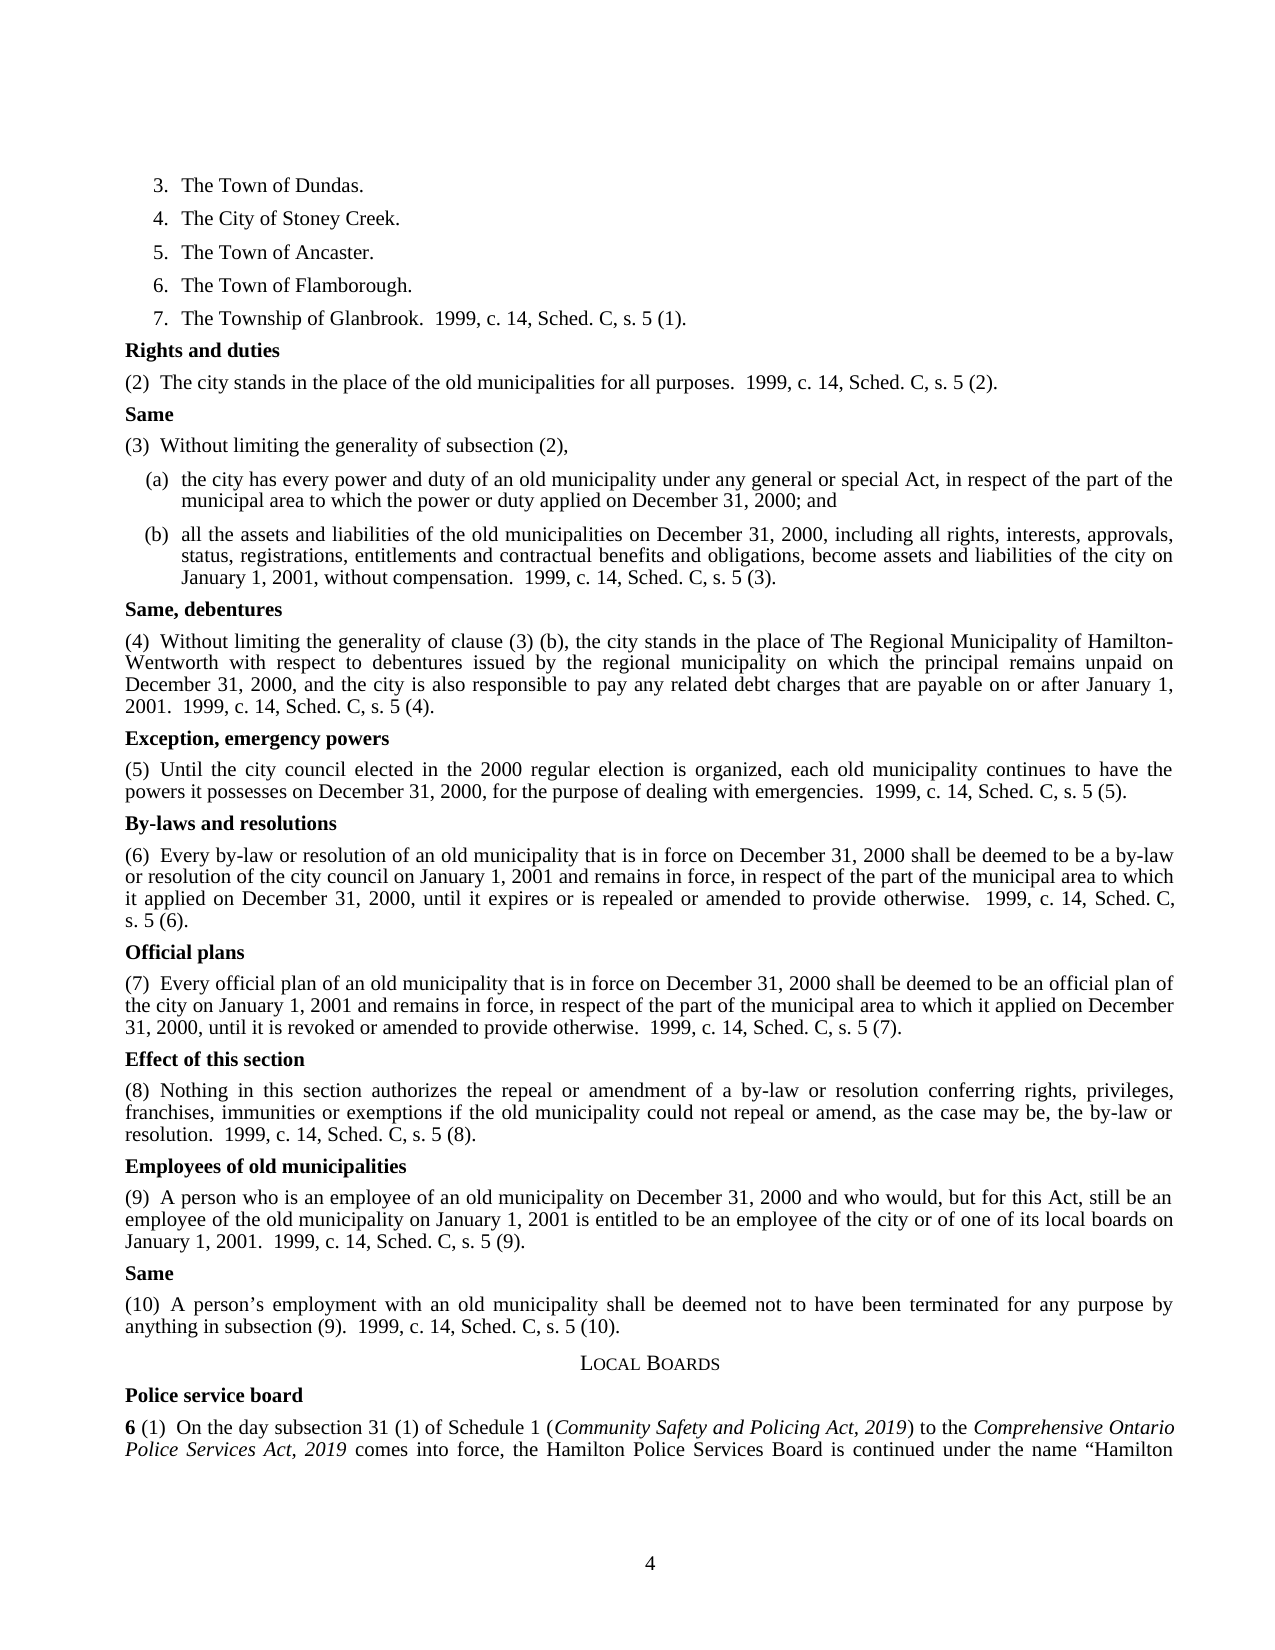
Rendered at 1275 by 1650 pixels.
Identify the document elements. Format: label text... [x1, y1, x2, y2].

text (10) A person’s employment with an old municipality shall be deemed not to have been terminated for any purpose by anything in subsection (9). 1999, c. 14, Sched. C, s. 5 (10). [125, 1294, 1175, 1338]
text (9) A person who is an employee of an old municipality on December 31, 2000 and who would, but for this Act, still be an employee of the old municipality on January 1, 2001 is entitled to be an employee of the city or of one of its local boards on January 1, 2001. 1999, c. 14, Sched. C, s. 5 (9). [125, 1187, 1175, 1253]
text (2) The city stands in the place of the old municipalities for all purposes. 1999, c. 14, Sched. C, s. 5 (2). [125, 372, 1175, 393]
text (7) Every official plan of an old municipality that is in force on December 31, 2000 shall be deemed to be an official plan of the city on January 1, 2001 and remains in force, in respect of the part of the municipal area to which it applied on December 31, 2000, until it is revoked or amended to provide otherwise. 1999, c. 14, Sched. C, s. 5 (7). [125, 973, 1175, 1039]
text 3. The Town of Dundas. [125, 175, 1175, 197]
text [125, 1417, 1175, 1460]
text (3) Without limiting the generality of subsection (2), [125, 435, 1175, 457]
text (4) Without limiting the generality of clause (3) (b), the city stands in the place of The Regional Municipality of Hamilton-Wentworth with respect to debentures issued by the regional municipality on which the principal remains unpaid on December 31, 2000, and the city is also responsible to pay any related debt charges that are payable on or after January 1, 2001. 1999, c. 14, Sched. C, s. 5 (4). [125, 631, 1175, 718]
text Official plans [125, 944, 1175, 963]
text 6. The Town of Flamborough. [125, 275, 1175, 297]
text Same [125, 406, 1175, 425]
text (6) Every by-law or resolution of an old municipality that is in force on December 31, 2000 shall be deemed to be a by-law or resolution of the city council on January 1, 2001 and remains in force, in respect of the part of the municipal area to which it applied on December 31, 2000, until it expires or is repealed or amended to provide otherwise. 1999, c. 14, Sched. C, s. 5 (6). [125, 844, 1175, 932]
text (b) all the assets and liabilities of the old municipalities on December 31, 2000, including all rights, interests, approvals, status, registrations, entitlements and contractual benefits and obligations, become assets and liabilities of the city on January 1, 2001, without compensation. 1999, c. 14, Sched. C, s. 5 (3). [125, 524, 1175, 589]
text By-laws and resolutions [125, 815, 1175, 834]
text Same [125, 1265, 1175, 1284]
text 5. The Town of Ancaster. [125, 242, 1175, 263]
text (8) Nothing in this section authorizes the repeal or amendment of a by-law or resolution conferring rights, privileges, franchises, immunities or exemptions if the old municipality could not repeal or amend, as the case may be, the by-law or resolution. 1999, c. 14, Sched. C, s. 5 (8). [125, 1080, 1175, 1146]
text (a) the city has every power and duty of an old municipality under any general or special Act, in respect of the part of the municipal area to which the power or duty applied on December 31, 2000; and [125, 468, 1175, 512]
text Exception, emergency powers [125, 730, 1175, 749]
text Effect of this section [125, 1051, 1175, 1070]
text (5) Until the city council elected in the 2000 regular election is organized, each old municipality continues to have the powers it possesses on December 31, 2000, for the purpose of dealing with emergencies. 1999, c. 14, Sched. C, s. 5 (5). [125, 759, 1175, 803]
text 7. The Township of Glanbrook. 1999, c. 14, Sched. C, s. 5 (1). [125, 308, 1175, 330]
subtitle Local Boards [125, 1353, 1175, 1375]
text Police service board [125, 1388, 1175, 1406]
text Rights and duties [125, 343, 1175, 361]
text Same, debentures [125, 601, 1175, 620]
text 4. The City of Stoney Creek. [125, 208, 1175, 230]
text Employees of old municipalities [125, 1158, 1175, 1177]
